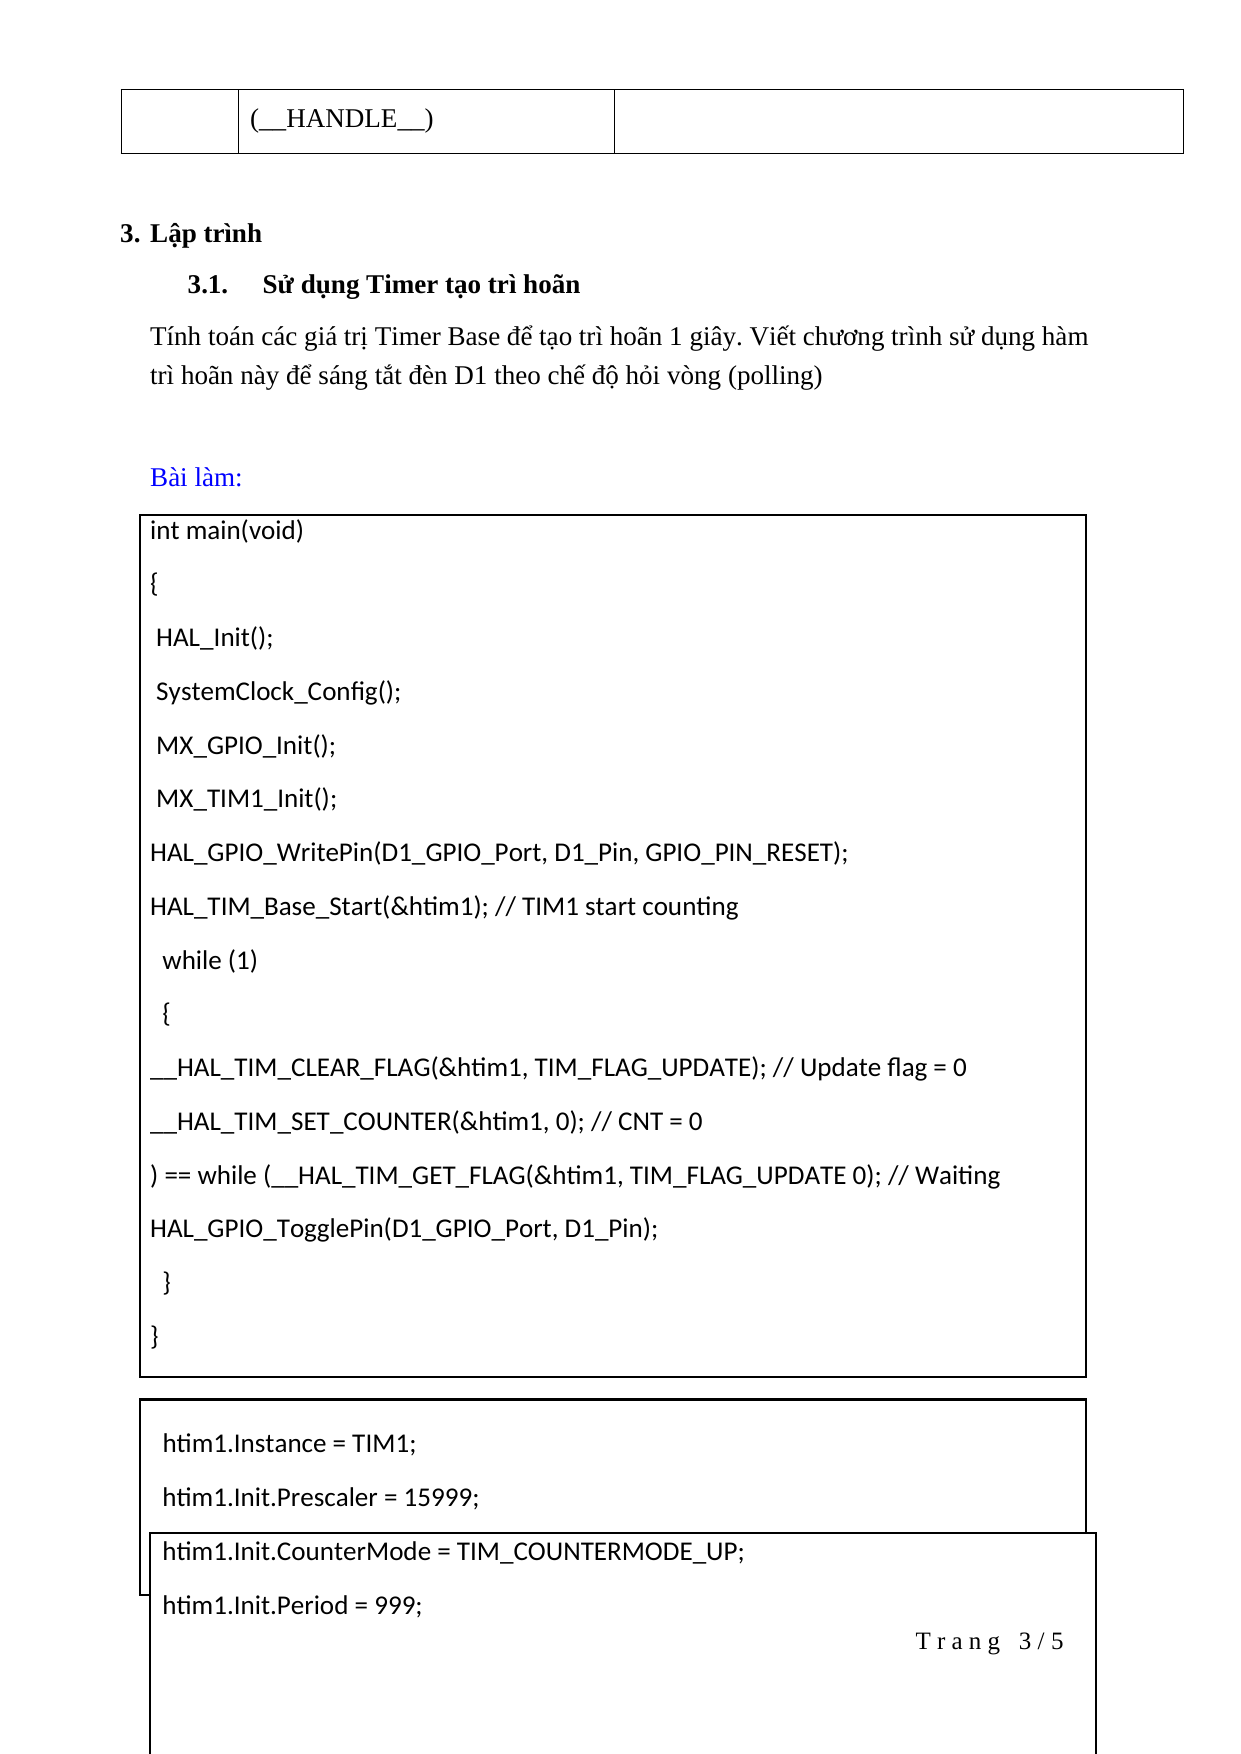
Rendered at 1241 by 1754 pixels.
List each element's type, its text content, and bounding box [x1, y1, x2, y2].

text { [150, 567, 1090, 600]
text { [150, 997, 1090, 1030]
text Tính toán các giá trị Timer Base để tạo trì hoãn 1 giây. Viết chương trình sử dụng hàm trì hoãn này để sáng tắt đèn D1 theo chế độ hỏi vòng (polling) [150, 320, 1090, 390]
text while (1) [150, 943, 1090, 976]
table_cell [615, 90, 1183, 152]
text htim1.Init.Period = 999; [150, 1588, 1090, 1621]
table_cell 10 [122, 90, 238, 152]
text htim1.Init.CounterMode = TIM_COUNTERMODE_UP; [150, 1534, 1090, 1567]
text htim1.Instance = TIM1; [150, 1427, 1090, 1460]
list Lập trình [120, 217, 1090, 248]
text __HAL_TIM_SET_COUNTER(&htim1, 0); // CNT = 0 [150, 1104, 1090, 1137]
text Bài làm: [150, 462, 1090, 493]
text } [150, 1265, 1090, 1298]
text SystemClock_Config(); [150, 674, 1090, 707]
text HAL_TIM_Base_Start(&htim1); // TIM1 start counting [150, 889, 1090, 922]
text HAL_GPIO_TogglePin(D1_GPIO_Port, D1_Pin); [150, 1212, 1090, 1245]
text MX_TIM1_Init(); [150, 782, 1090, 815]
text } [150, 1319, 1090, 1352]
text int main(void) [150, 513, 1090, 546]
list Sử dụng Timer tạo trì hoãn [187, 269, 1090, 300]
text htim1.Init.Prescaler = 15999; [150, 1480, 1090, 1513]
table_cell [239, 90, 614, 152]
text MX_GPIO_Init(); [150, 728, 1090, 761]
text HAL_Init(); [150, 620, 1090, 653]
text HAL_GPIO_WritePin(D1_GPIO_Port, D1_Pin, GPIO_PIN_RESET); [150, 835, 1090, 868]
text ) == while (__HAL_TIM_GET_FLAG(&htim1, TIM_FLAG_UPDATE 0); // Waiting [150, 1158, 1090, 1191]
text __HAL_TIM_CLEAR_FLAG(&htim1, TIM_FLAG_UPDATE); // Update flag = 0 [150, 1050, 1090, 1083]
